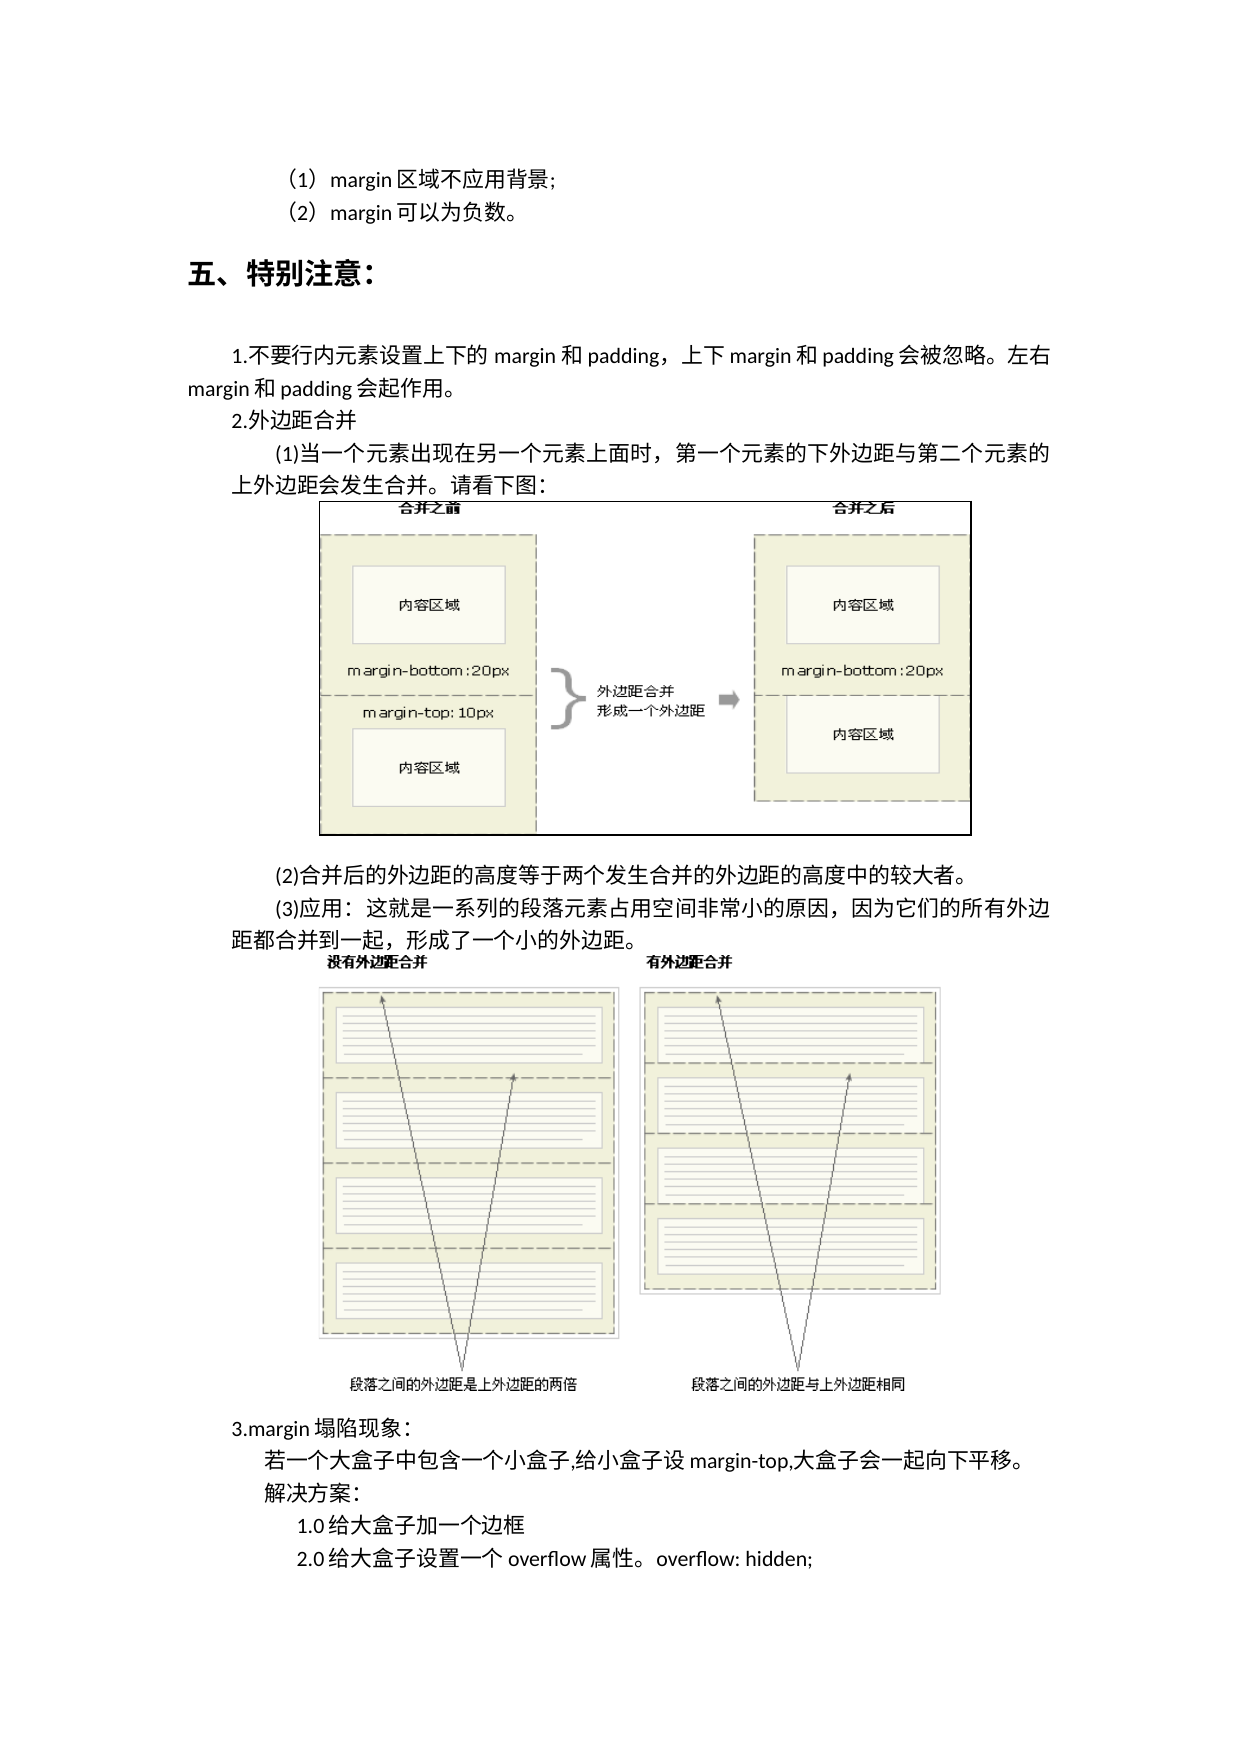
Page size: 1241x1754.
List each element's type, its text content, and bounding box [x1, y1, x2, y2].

text 若一个大盒子中包含一个小盒子,给小盒子设margin-top,大盒子会一起向下平移。 [187, 1443, 1053, 1476]
text 解决方案： [187, 1476, 1053, 1508]
text 1.不要行内元素设置上下的margin 和padding，上下margin和padding会被忽略。左右margin和padding会起作用。 [187, 338, 1053, 403]
text 2.外边距合并 [187, 403, 1053, 436]
text (3)应用：这就是一系列的段落元素占用空间非常小的原因，因为它们的所有外边距都合并到一起，形成了一个小的外边距。 [231, 891, 1053, 956]
text （1）margin区域不应用背景; [231, 162, 1053, 194]
picture [320, 502, 970, 834]
text 2.0给大盒子设置一个overflow属性。overflow: hidden; [187, 1541, 1053, 1573]
subtitle 五、特别注意： [187, 239, 1053, 304]
text (2)合并后的外边距的高度等于两个发生合并的外边距的高度中的较大者。 [231, 858, 1053, 891]
picture [318, 955, 941, 1391]
text 3.margin塌陷现象： [187, 1411, 1053, 1443]
text 1.0给大盒子加一个边框 [187, 1508, 1053, 1541]
text (1)当一个元素出现在另一个元素上面时，第一个元素的下外边距与第二个元素的上外边距会发生合并。请看下图： [231, 436, 1053, 501]
text （2）margin可以为负数。 [231, 194, 1053, 227]
